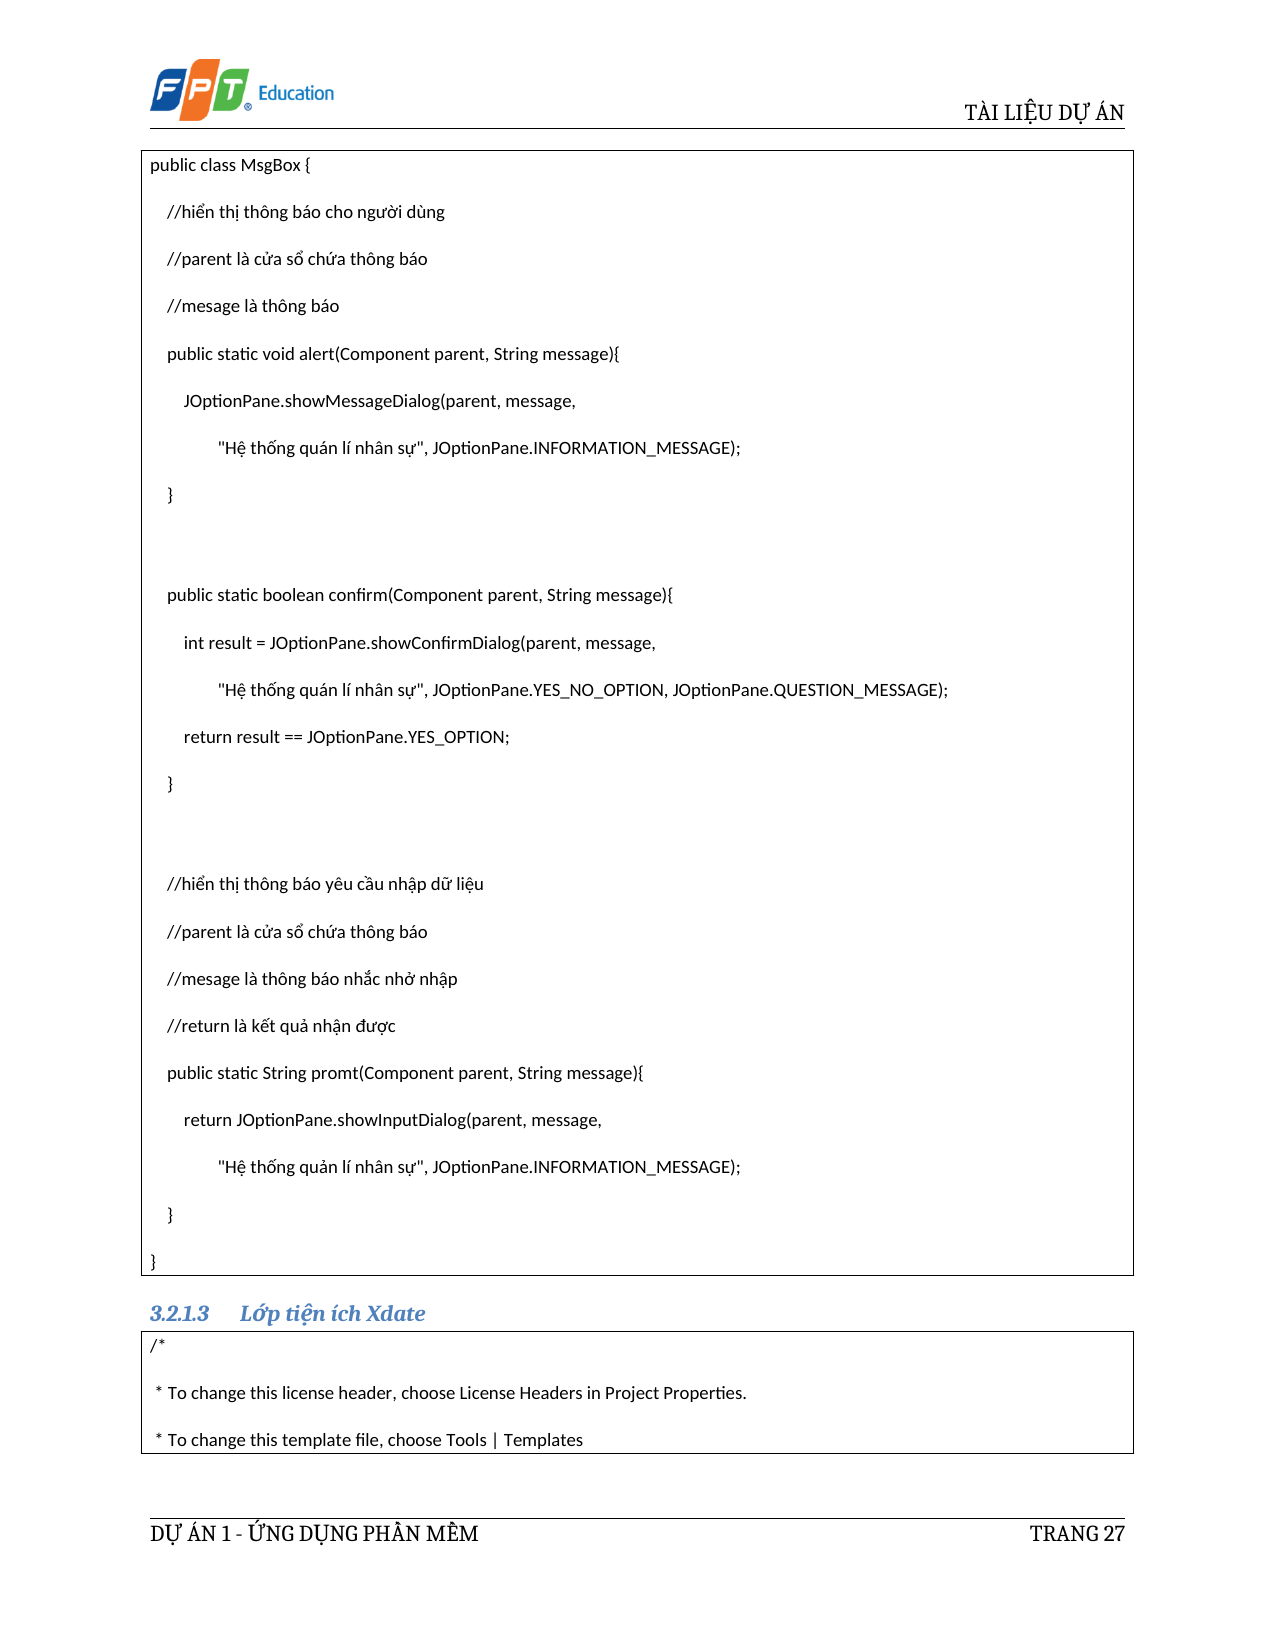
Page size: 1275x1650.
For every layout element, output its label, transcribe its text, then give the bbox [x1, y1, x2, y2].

text public static boolean confirm(Component parent, String message){ [142, 581, 1133, 607]
text } [142, 480, 1133, 506]
text //return là kết quả nhận được [142, 1011, 1133, 1037]
text } [142, 769, 1133, 795]
text return JOptionPane.showInputDialog(parent, message, [142, 1105, 1133, 1131]
text "Hệ thống quản lí nhân sự", JOptionPane.INFORMATION_MESSAGE); [142, 1153, 1133, 1179]
text public class MsgBox { [142, 151, 1133, 176]
text //mesage là thông báo [142, 292, 1133, 318]
text * To change this template file, choose Tools | Templates [142, 1425, 1133, 1453]
text public static String promt(Component parent, String message){ [142, 1058, 1133, 1084]
text * To change this license header, choose License Headers in Project Properties. [142, 1378, 1133, 1404]
subtitle Lớp tiện ích Xdate [150, 1300, 1125, 1327]
text //hiển thị thông báo cho người dùng [142, 197, 1133, 223]
text "Hệ thống quán lí nhân sự", JOptionPane.YES_NO_OPTION, JOptionPane.QUESTION_MESSAGE); [142, 675, 1133, 701]
picture [150, 59, 336, 121]
text public static void alert(Component parent, String message){ [142, 339, 1133, 365]
text "Hệ thống quán lí nhân sự", JOptionPane.INFORMATION_MESSAGE); [142, 433, 1133, 459]
text int result = JOptionPane.showConfirmDialog(parent, message, [142, 628, 1133, 654]
text JOptionPane.showMessageDialog(parent, message, [142, 386, 1133, 412]
text //parent là cửa sổ chứa thông báo [142, 917, 1133, 943]
text //mesage là thông báo nhắc nhở nhập [142, 964, 1133, 990]
text } [142, 1247, 1133, 1275]
text /* [142, 1332, 1133, 1357]
text //hiển thị thông báo yêu cầu nhập dữ liệu [142, 869, 1133, 896]
text } [142, 1200, 1133, 1226]
text //parent là cửa sổ chứa thông báo [142, 244, 1133, 270]
text return result == JOptionPane.YES_OPTION; [142, 722, 1133, 748]
